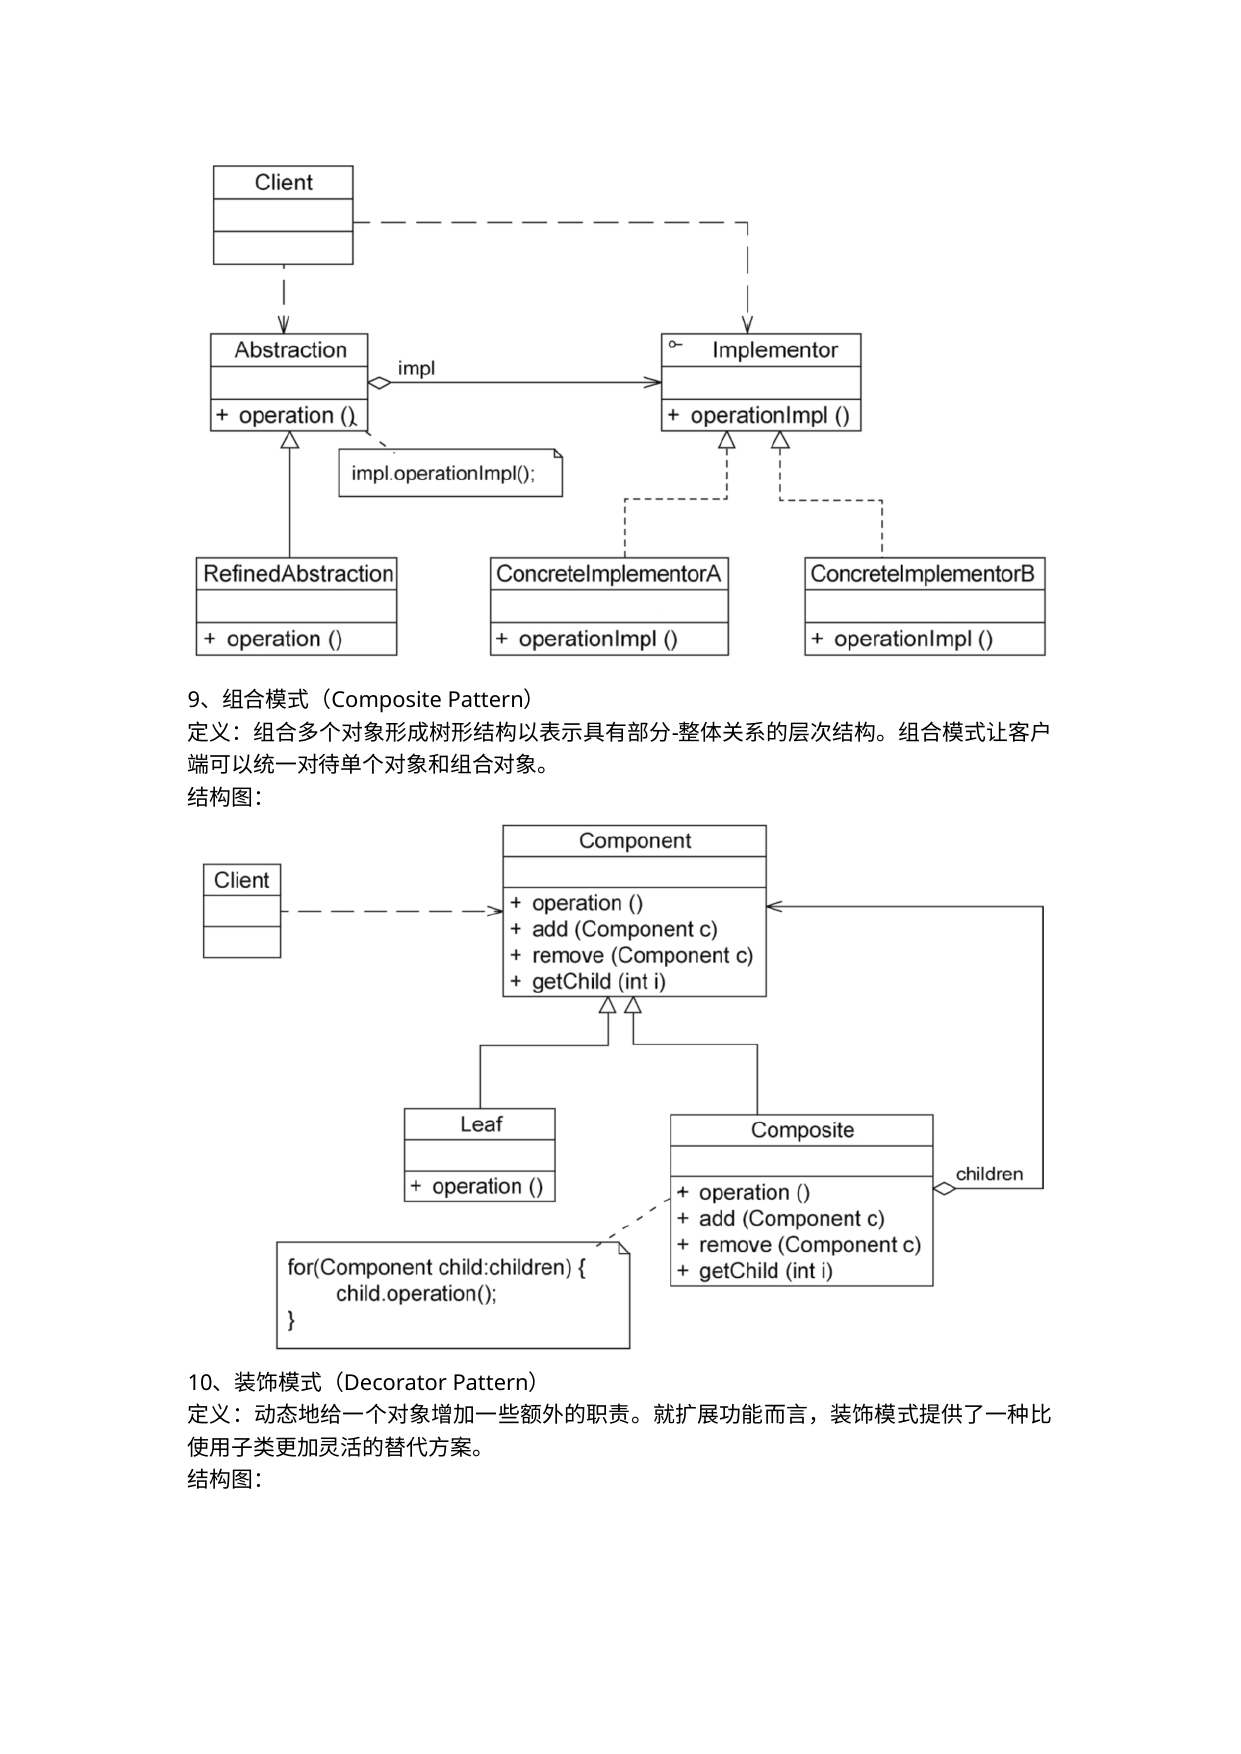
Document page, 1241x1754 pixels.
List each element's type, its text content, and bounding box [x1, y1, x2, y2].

text 结构图： [187, 779, 1053, 812]
text 定义：动态地给一个对象增加一些额外的职责。就扩展功能而言，装饰模式提供了一种比使用子类更加灵活的替代方案。 [187, 1397, 1053, 1462]
picture [187, 812, 1053, 1357]
picture [187, 162, 1053, 666]
text 结构图： [187, 1462, 1053, 1494]
text 10、装饰模式（Decorator Pattern） [187, 1364, 1053, 1397]
text 9、组合模式（Composite Pattern） [187, 682, 1053, 714]
text 定义：组合多个对象形成树形结构以表示具有部分-整体关系的层次结构。组合模式让客户端可以统一对待单个对象和组合对象。 [187, 714, 1053, 779]
